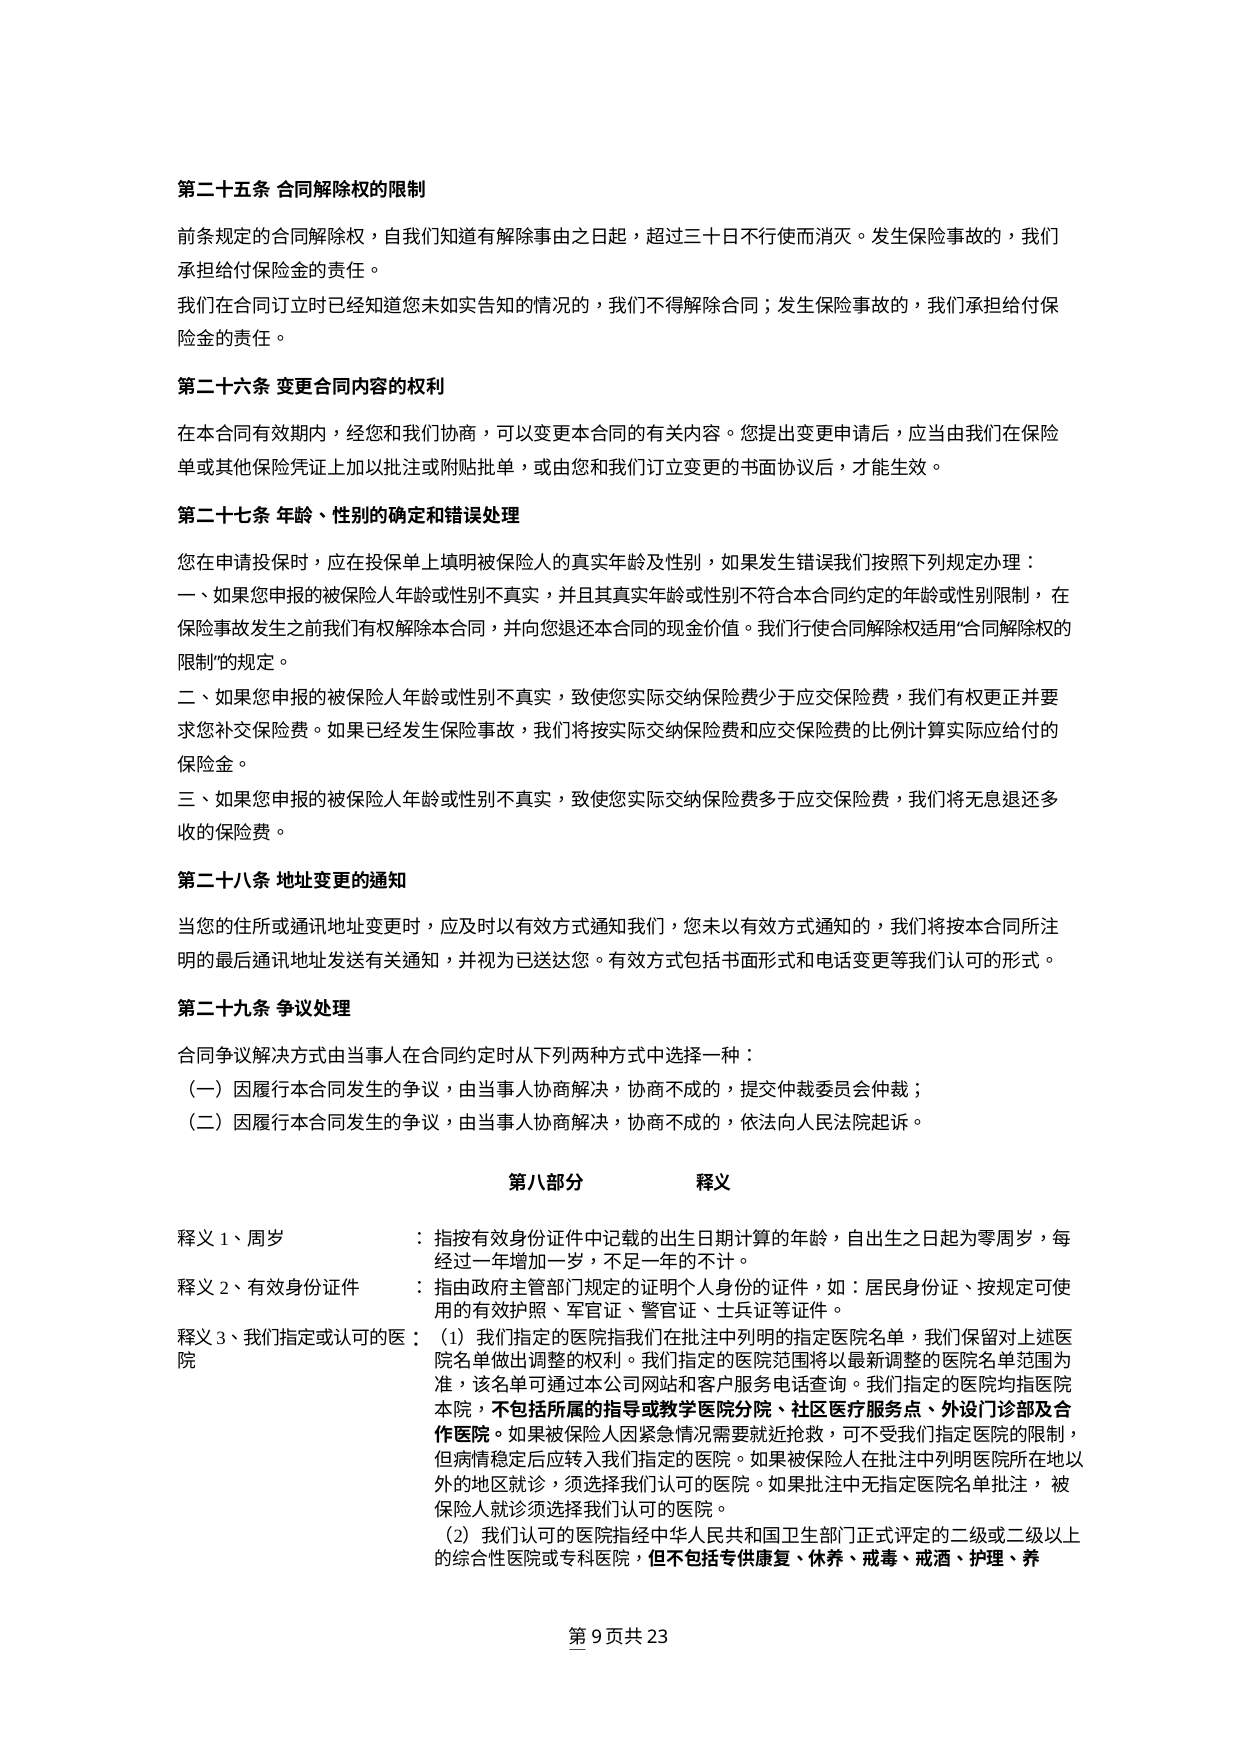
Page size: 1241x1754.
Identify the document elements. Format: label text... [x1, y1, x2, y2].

text 前条规定的合同解除权，自我们知道有解除事由之日起，超过三十日不行使而消灭。发生保险事故的，我们承担给付保险金的责任。 [177, 223, 1063, 282]
text 三、如果您申报的被保险人年龄或性别不真实，致使您实际交纳保险费多于应交保险费，我们将无息退还多收的保险费。 [177, 786, 1063, 845]
subtitle 第二十六条 变更合同内容的权利 [177, 373, 1098, 399]
subtitle 第二十九条 争议处理 [177, 996, 1098, 1021]
text 我们在合同订立时已经知道您未如实告知的情况的，我们不得解除合同；发生保险事故的，我们承担给付保险金的责任。 [177, 292, 1063, 351]
subtitle 第二十七条 年龄、性别的确定和错误处理 [177, 502, 1098, 528]
text （2）我们认可的医院指经中华人民共和国卫生部门正式评定的二级或二级以上的综合性医院或专科医院，但不包括专供康复、休养、戒毒、戒酒、护理、养 [434, 1524, 1084, 1571]
subtitle 第二十五条 合同解除权的限制 [177, 176, 1098, 202]
text 您在申请投保时，应在投保单上填明被保险人的真实年龄及性别，如果发生错误我们按照下列规定办理： [177, 549, 1098, 574]
text 二、如果您申报的被保险人年龄或性别不真实，致使您实际交纳保险费少于应交保险费，我们有权更正并要求您补交保险费。如果已经发生保险事故，我们将按实际交纳保险费和应交保险费的比例计算实际应给付的保险金。 [177, 684, 1063, 776]
text 释义 2、有效身份证件 ： 指由政府主管部门规定的证明个人身份的证件，如：居民身份证、按规定可使用的有效护照、军官证、警官证、士兵证等证件。 [177, 1275, 1072, 1322]
text （二）因履行本合同发生的争议，由当事人协商解决，协商不成的，依法向人民法院起诉。 [177, 1109, 1098, 1135]
text 释义 1、周岁 ： 指按有效身份证件中记载的出生日期计算的年龄，自出生之日起为零周岁，每经过一年增加一岁，不足一年的不计。 [177, 1227, 1072, 1274]
text 当您的住所或通讯地址变更时，应及时以有效方式通知我们，您未以有效方式通知的，我们将按本合同所注明的最后通讯地址发送有关通知，并视为已送达您。有效方式包括书面形式和电话变更等我们认可的形式。 [177, 914, 1063, 973]
text 院 院名单做出调整的权利。我们指定的医院范围将以最新调整的医院名单范围为 [177, 1350, 1098, 1371]
text 在本合同有效期内，经您和我们协商，可以变更本合同的有关内容。您提出变更申请后，应当由我们在保险单或其他保险凭证上加以批注或附贴批单，或由您和我们订立变更的书面协议后，才能生效。 [177, 420, 1063, 479]
text （一）因履行本合同发生的争议，由当事人协商解决，协商不成的，提交仲裁委员会仲裁； [177, 1076, 1098, 1101]
text 准，该名单可通过本公司网站和客户服务电话查询。我们指定的医院均指医院本院，不包括所属的指导或教学医院分院、社区医疗服务点、外设门诊部及合作医院。如果被保险人因紧急情况需要就近抢救，可不受我们指定医院的限制， 但病情稳定后应转入我们指定的医院。如果被保险人在批注中列明医院所在地以外的地区就诊，须选择我们认可的医院。如果批注中无指定医院名单批注， 被保险人就诊须选择我们认可的医院。 [434, 1371, 1088, 1522]
text 一、如果您申报的被保险人年龄或性别不真实，并且其真实年龄或性别不符合本合同约定的年龄或性别限制， 在保险事故发生之前我们有权解除本合同，并向您退还本合同的现金价值。我们行使合同解除权适用“合同解除权的限制”的规定。 [177, 582, 1073, 674]
subtitle 第八部分 释义 [164, 1169, 1076, 1195]
text 释义 3、我们指定或认可的医： （1）我们指定的医院指我们在批注中列明的指定医院名单，我们保留对上述医 [177, 1322, 1098, 1350]
text 合同争议解决方式由当事人在合同约定时从下列两种方式中选择一种： [177, 1042, 1098, 1068]
subtitle 第二十八条 地址变更的通知 [177, 867, 1098, 893]
